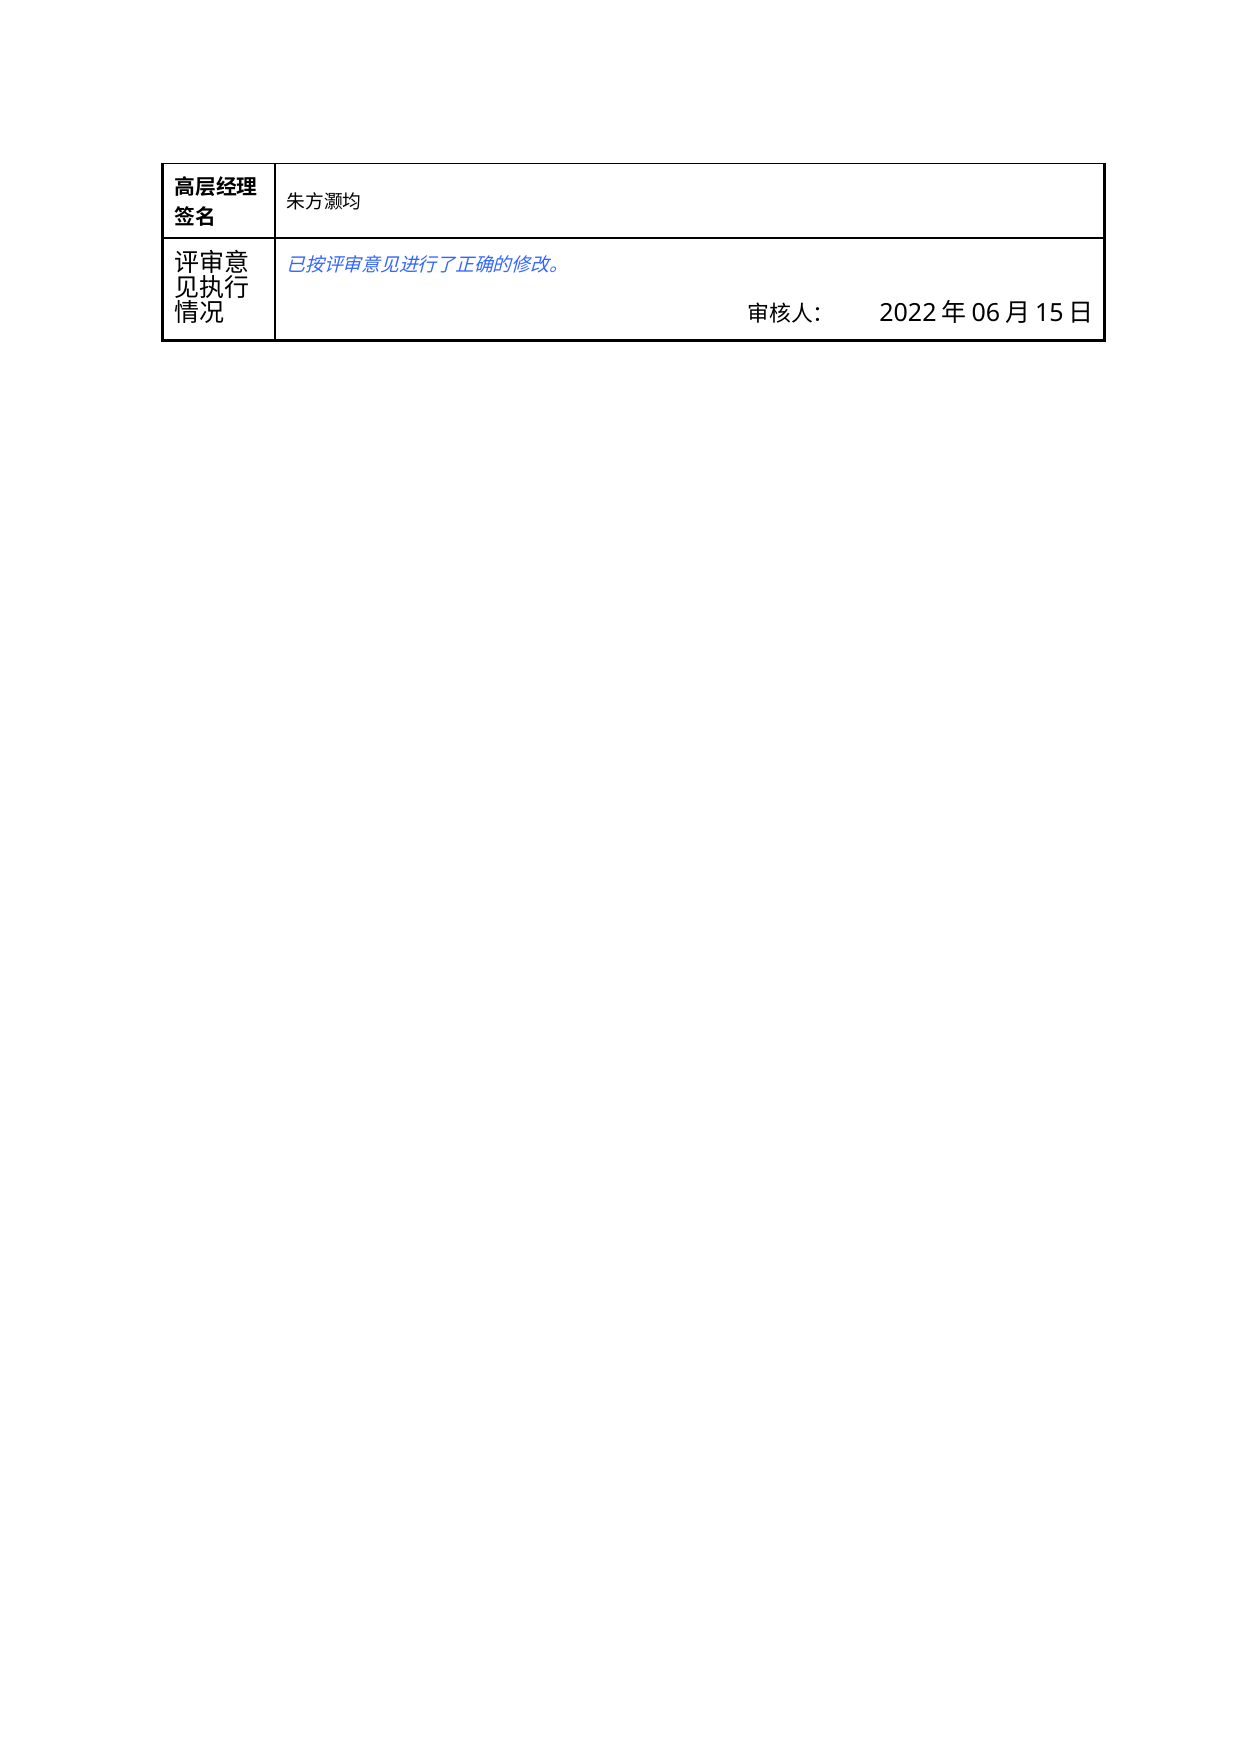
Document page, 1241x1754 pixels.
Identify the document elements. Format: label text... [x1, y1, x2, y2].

table_cell 评审意见执行情况 [164, 239, 274, 338]
table_cell 朱方灏均 [276, 164, 1103, 237]
table_cell 高层经理签名 [164, 164, 274, 237]
table_cell 已按评审意见进行了正确的修改。 审核人： 2022年06月15日 [276, 239, 1103, 338]
